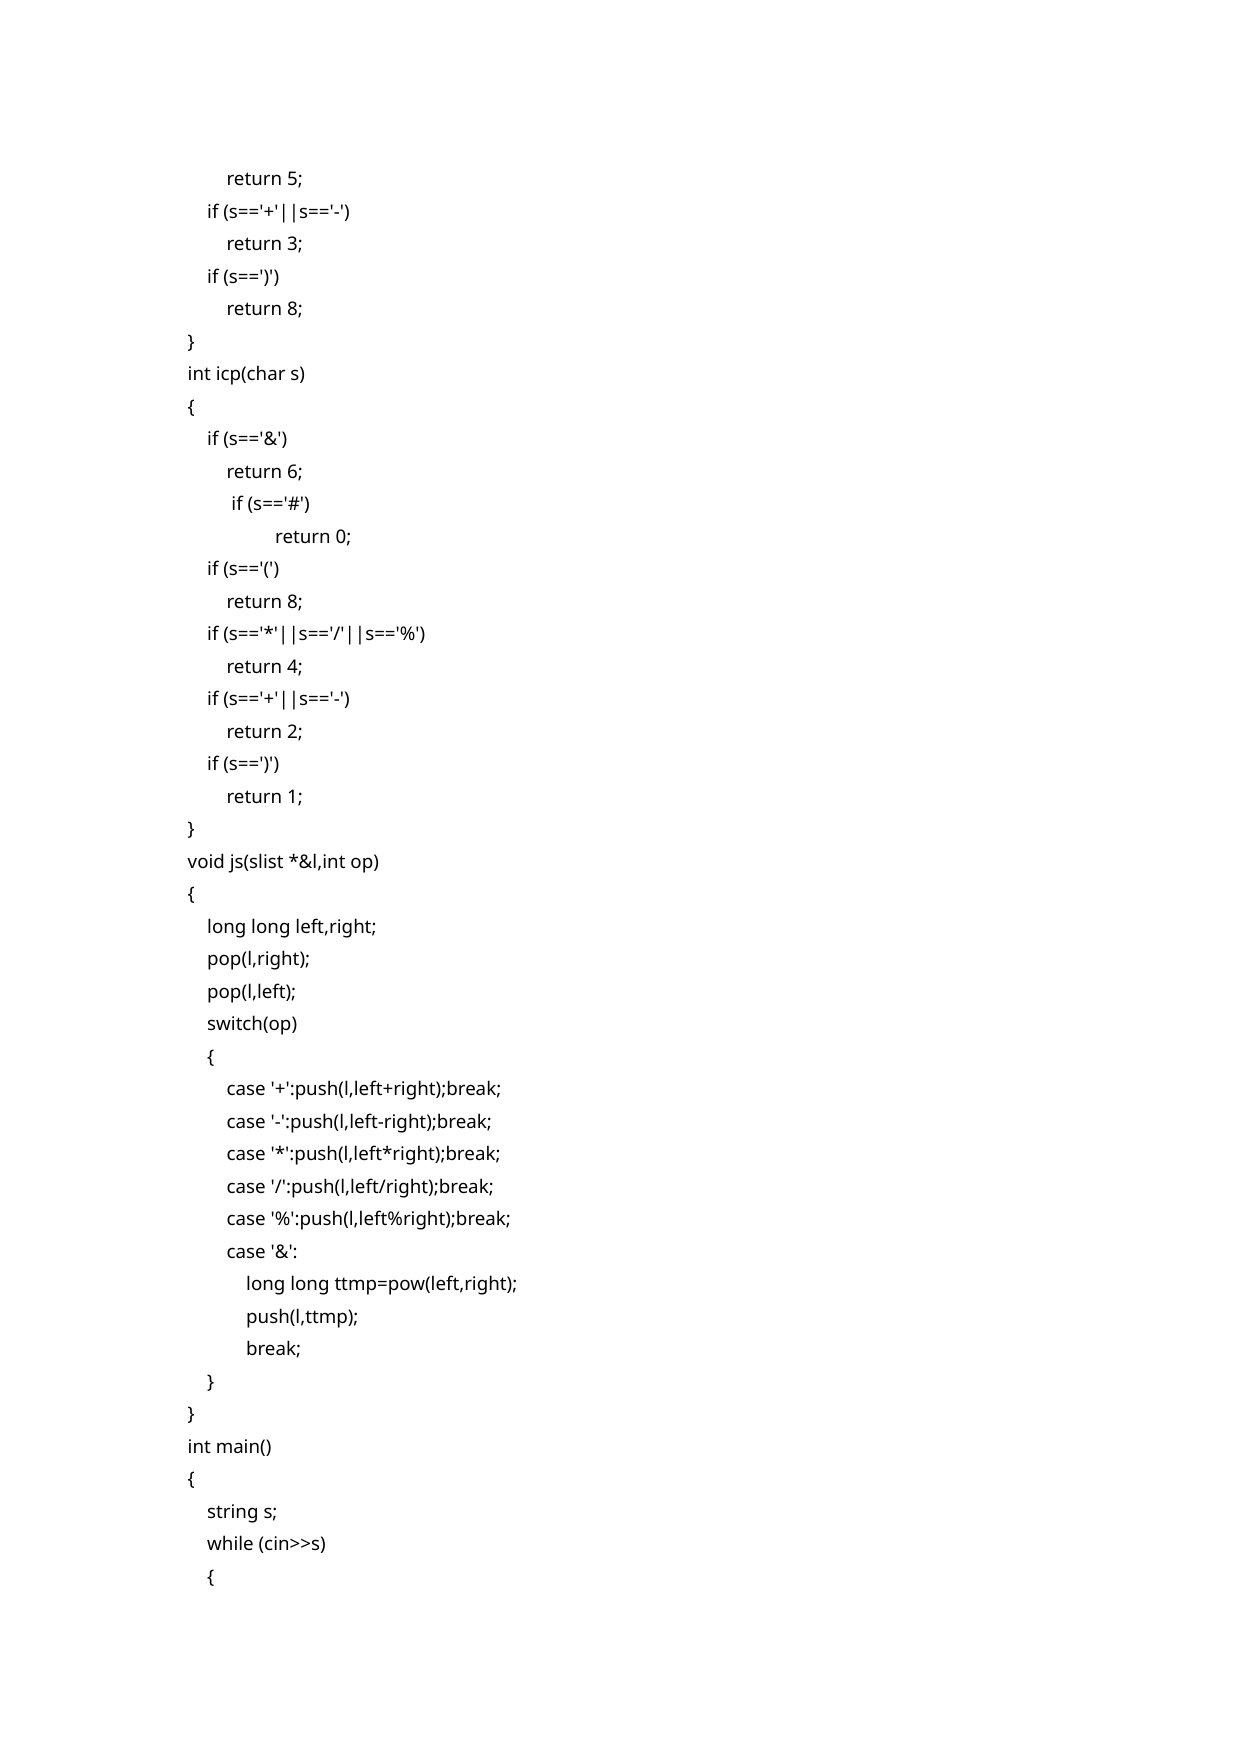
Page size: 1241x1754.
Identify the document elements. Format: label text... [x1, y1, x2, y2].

text void js(slist *&l,int op) [187, 844, 1053, 877]
text return 5; [187, 162, 1053, 194]
text int icp(char s) [187, 357, 1053, 389]
text if (s=='+'||s=='-') [187, 682, 1053, 714]
text case '/':push(l,left/right);break; [187, 1169, 1053, 1202]
text pop(l,right); [187, 942, 1053, 974]
text return 2; [187, 714, 1053, 747]
text { [187, 389, 1053, 422]
text if (s=='*'||s=='/'||s=='%') [187, 617, 1053, 649]
text return 0; [187, 519, 1053, 552]
text return 1; [187, 779, 1053, 812]
text break; [187, 1332, 1053, 1364]
text long long left,right; [187, 909, 1053, 942]
text { [187, 877, 1053, 909]
text } [187, 1364, 1053, 1397]
text } [187, 812, 1053, 844]
text case '+':push(l,left+right);break; [187, 1072, 1053, 1104]
text return 6; [187, 454, 1053, 487]
text { [187, 1559, 1053, 1592]
text return 3; [187, 227, 1053, 259]
text switch(op) [187, 1007, 1053, 1039]
text return 4; [187, 649, 1053, 682]
text { [187, 1039, 1053, 1072]
text string s; [187, 1494, 1053, 1527]
text pop(l,left); [187, 974, 1053, 1007]
text if (s=='#') [187, 487, 1053, 519]
text case '%':push(l,left%right);break; [187, 1202, 1053, 1234]
text case '&': [187, 1234, 1053, 1267]
text return 8; [187, 292, 1053, 324]
text if (s==')') [187, 259, 1053, 292]
text if (s==')') [187, 747, 1053, 779]
text } [187, 1397, 1053, 1429]
text if (s=='+'||s=='-') [187, 194, 1053, 227]
text return 8; [187, 584, 1053, 617]
text long long ttmp=pow(left,right); [187, 1267, 1053, 1299]
text while (cin>>s) [187, 1527, 1053, 1559]
text case '-':push(l,left-right);break; [187, 1104, 1053, 1137]
text } [187, 324, 1053, 357]
text { [187, 1462, 1053, 1494]
text int main() [187, 1429, 1053, 1462]
text push(l,ttmp); [187, 1299, 1053, 1332]
text case '*':push(l,left*right);break; [187, 1137, 1053, 1169]
text if (s=='(') [187, 552, 1053, 584]
text if (s=='&') [187, 422, 1053, 454]
